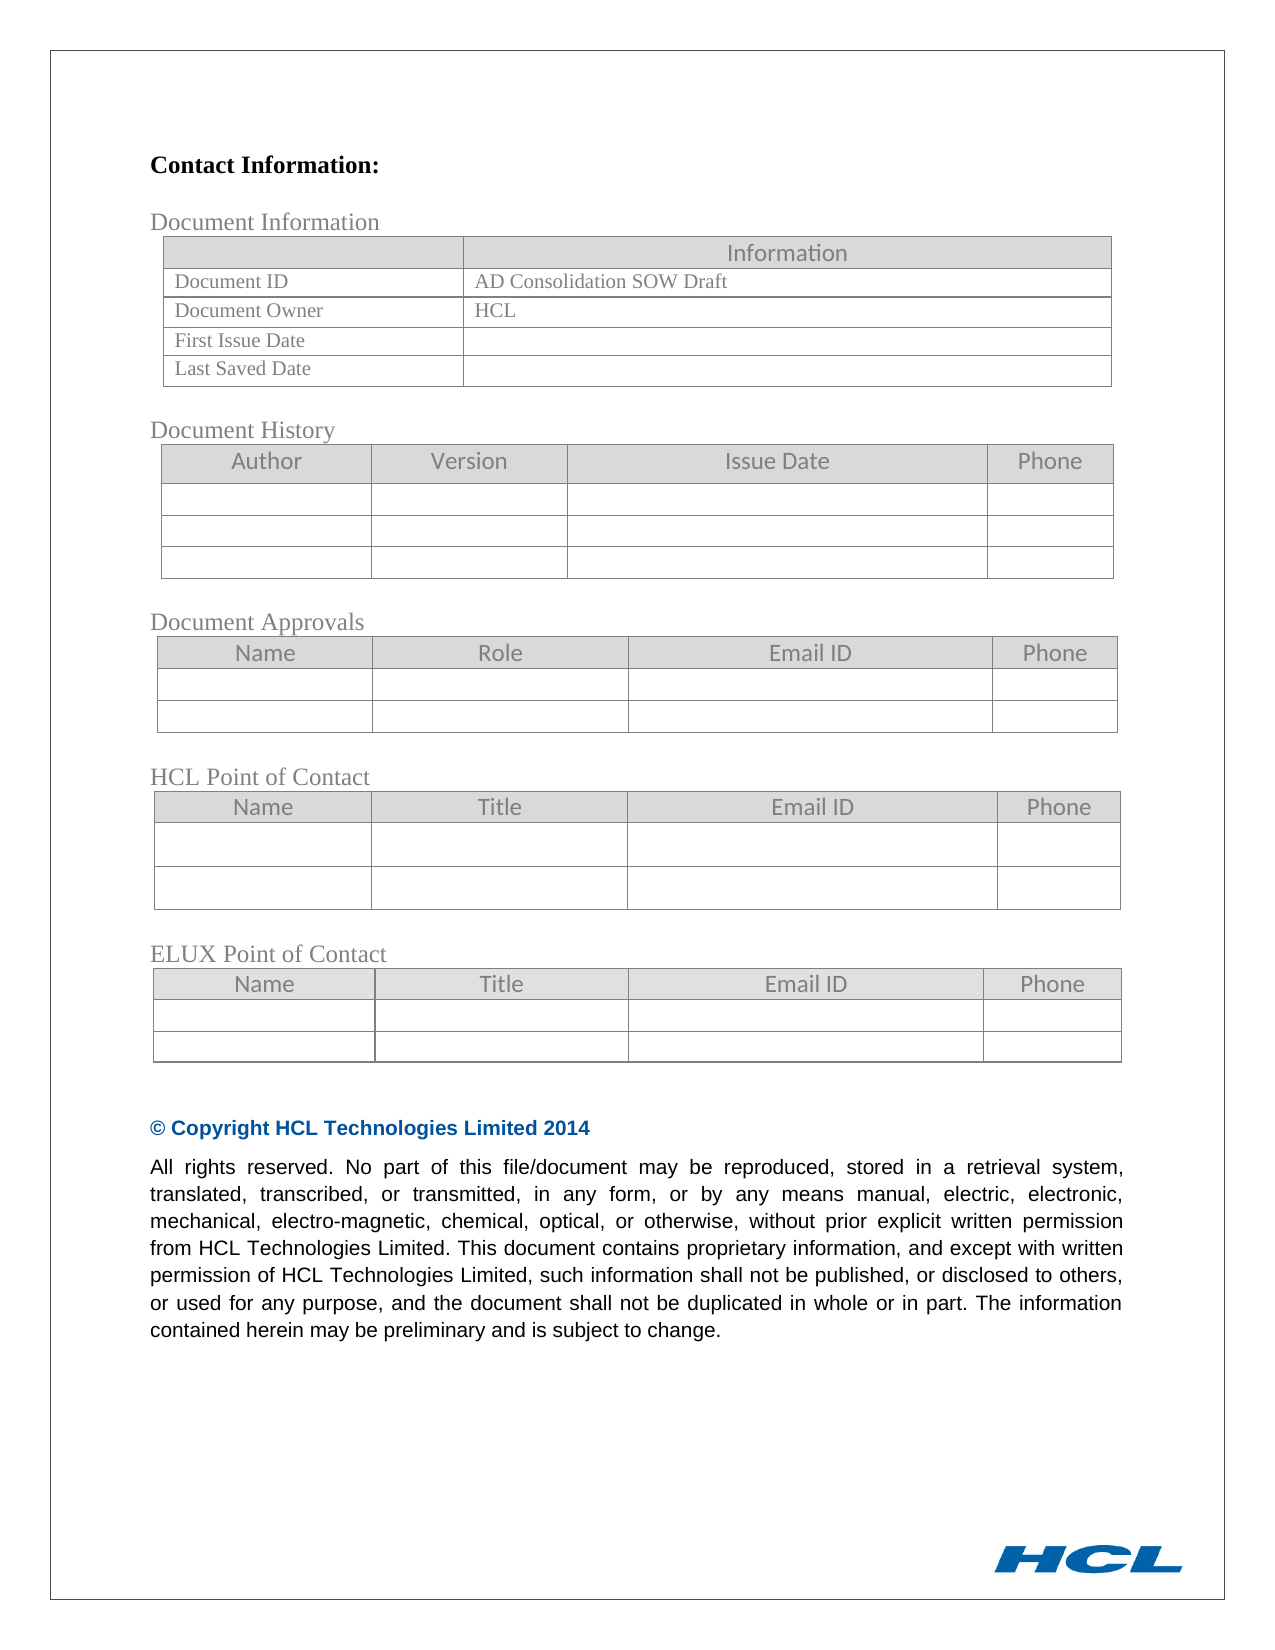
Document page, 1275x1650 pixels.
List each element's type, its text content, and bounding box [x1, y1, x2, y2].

table_header Email ID [628, 792, 997, 822]
table_header Name [155, 792, 371, 822]
table_cell [998, 823, 1120, 866]
table_cell [376, 1000, 628, 1031]
text HCL Point of Contact [150, 762, 1125, 791]
table_header Title [376, 969, 628, 999]
table_cell [568, 484, 987, 514]
table_cell Document Owner [164, 298, 463, 327]
table_cell [372, 823, 627, 866]
table_cell [629, 701, 992, 732]
table_header Author [162, 445, 371, 483]
table_cell [628, 867, 997, 909]
table_cell [464, 356, 1111, 386]
table_cell [629, 1032, 983, 1061]
table_cell [158, 669, 372, 700]
table_header Phone [993, 637, 1117, 668]
table_header Role [373, 637, 628, 668]
table_cell [568, 516, 987, 546]
table_header Phone [984, 969, 1121, 999]
table_cell [162, 547, 371, 578]
table_cell [372, 547, 567, 578]
table_cell [629, 669, 992, 700]
table_cell [372, 516, 567, 546]
table_cell [993, 669, 1117, 700]
table_cell First Issue Date [164, 328, 463, 355]
table_cell [376, 1032, 628, 1061]
table_cell [984, 1032, 1121, 1061]
table_cell [162, 484, 371, 514]
table_cell [628, 823, 997, 866]
table_header Email ID [629, 969, 983, 999]
table_cell [984, 1000, 1121, 1031]
table_cell [988, 516, 1113, 546]
text Document Approvals [150, 607, 1125, 636]
table_cell [372, 867, 627, 909]
table_cell [162, 516, 371, 546]
table_cell [154, 1032, 374, 1061]
text © Copyright HCL Technologies Limited 2014 [150, 1113, 1125, 1140]
table_cell [373, 669, 628, 700]
table_cell Last Saved Date [164, 356, 463, 386]
table_cell [464, 328, 1111, 355]
table_header Name [158, 637, 372, 668]
text ELUX Point of Contact [150, 939, 1125, 968]
table_cell [155, 867, 371, 909]
table_cell Document ID [164, 269, 463, 296]
table_header Phone [988, 445, 1113, 483]
table_header Version [372, 445, 567, 483]
table_cell [993, 701, 1117, 732]
table_header Email ID [629, 637, 992, 668]
table_cell [373, 701, 628, 732]
text Contact Information: Document Information [150, 150, 1125, 236]
table_header Phone [998, 792, 1120, 822]
table_cell AD Consolidation SOW Draft [464, 269, 1111, 296]
table_cell [158, 701, 372, 732]
table_cell [568, 547, 987, 578]
table_header Issue Date [568, 445, 987, 483]
text All rights reserved. No part of this file/document may be reproduced, stored in a retrieval system, translated, transcribed, or transmitted, in any form, or by any means manual, electric, electronic, mechanical, electro-magnetic, chemical, optical, or otherwise, without prior explicit written permission from HCL Technologies Limited. This document contains proprietary information, and except with written permission of HCL Technologies Limited, such information shall not be published, or disclosed to others, or used for any purpose, and the document shall not be duplicated in whole or in part. The information contained herein may be preliminary and is subject to change. [150, 1153, 1125, 1342]
table_header Name [154, 969, 374, 999]
table_header Information [464, 237, 1111, 268]
text Document History [150, 415, 1125, 444]
table_cell [988, 484, 1113, 514]
table_cell [154, 1000, 374, 1031]
picture [989, 1545, 1184, 1577]
table_cell [629, 1000, 983, 1031]
table_cell [155, 823, 371, 866]
table_cell HCL [464, 298, 1111, 327]
table_cell [998, 867, 1120, 909]
table_cell [372, 484, 567, 514]
table_cell [988, 547, 1113, 578]
table_header Title [372, 792, 627, 822]
table_header [164, 237, 463, 268]
